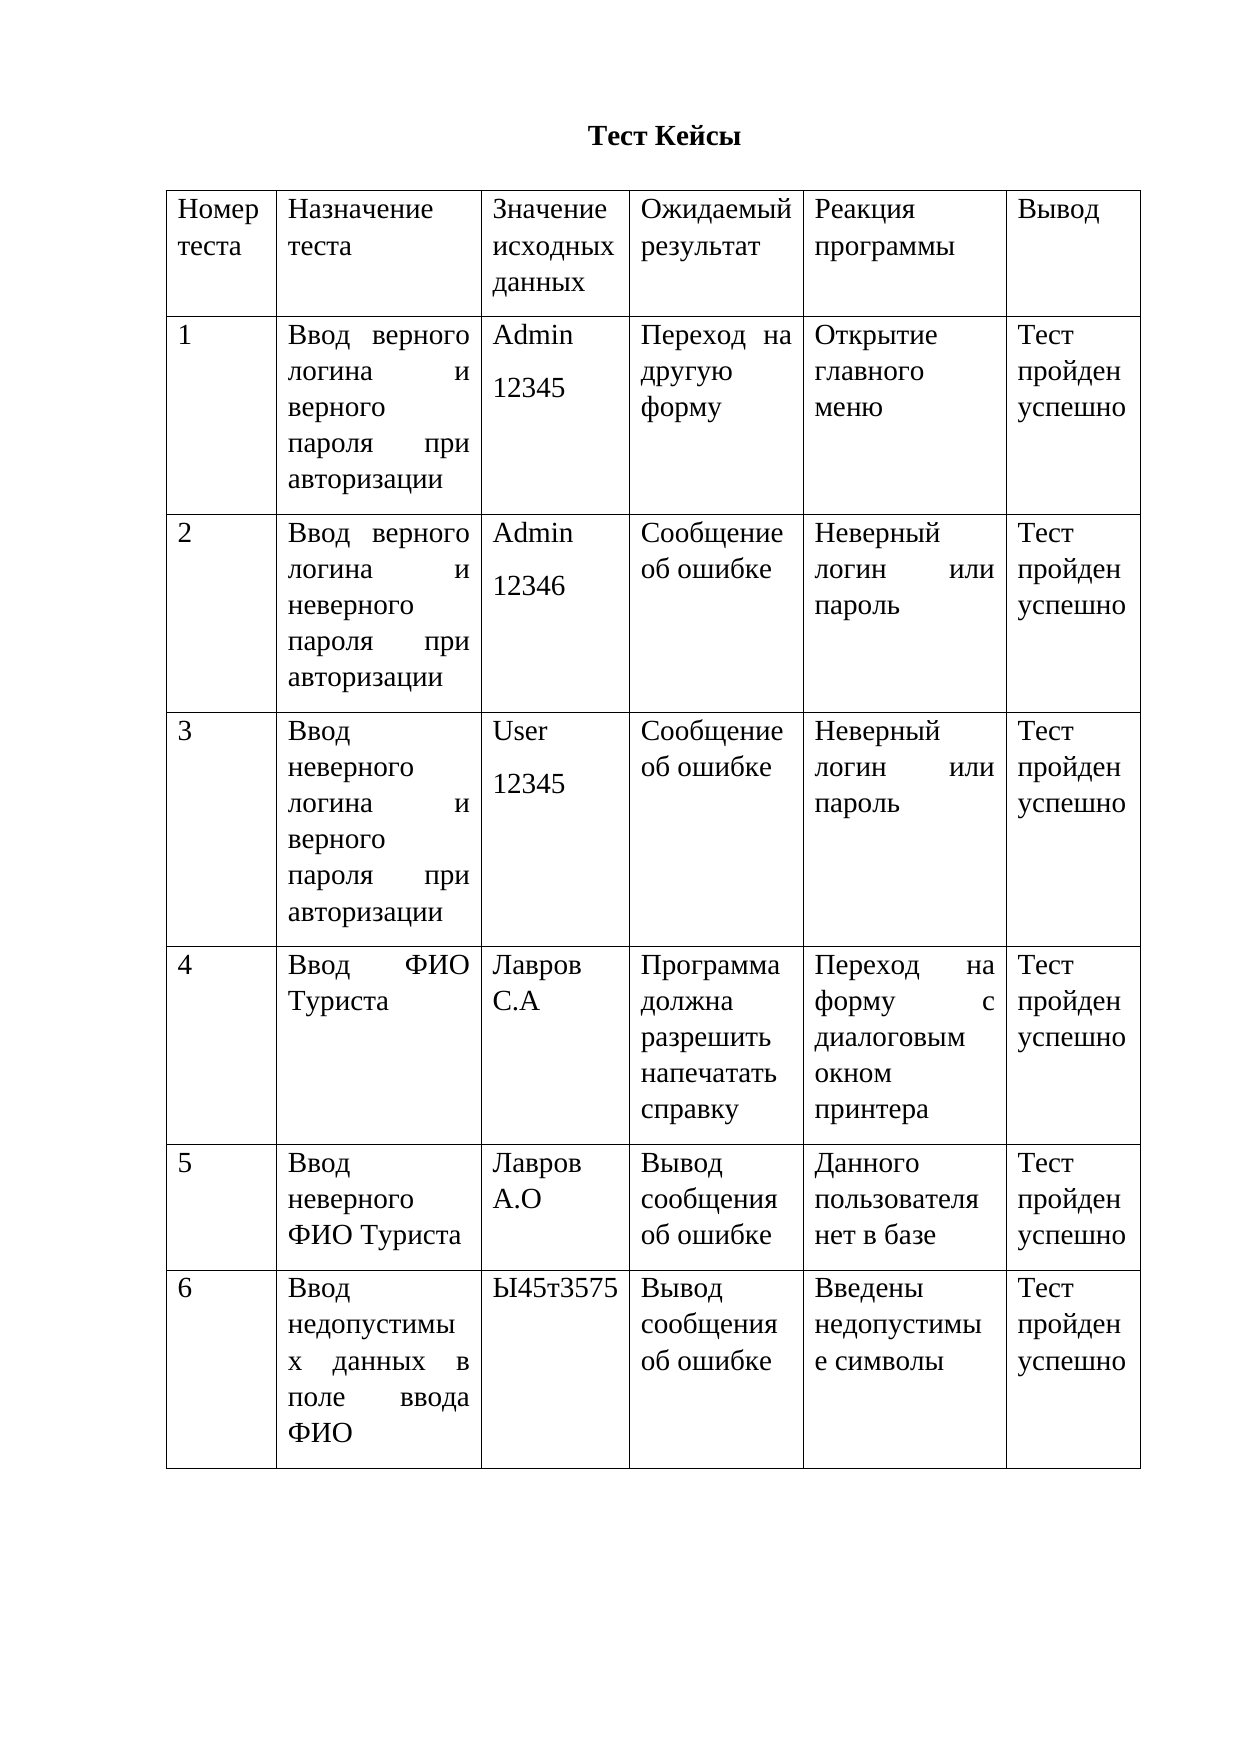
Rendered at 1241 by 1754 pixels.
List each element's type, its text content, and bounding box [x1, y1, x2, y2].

table_cell Тест пройден успешно [1007, 713, 1140, 946]
table_cell Сообщение об ошибке [630, 515, 803, 712]
table_cell Переход на другую форму [630, 317, 803, 514]
table_cell Admin 12346 [482, 515, 629, 712]
table_cell Admin 12345 [482, 317, 629, 514]
table_cell 5 [167, 1145, 276, 1269]
table_cell Ввод неверного ФИО Туриста [277, 1145, 481, 1269]
table_cell Тест пройден успешно [1007, 947, 1140, 1144]
table_cell Ввод верного логина и неверного пароля при авторизации [277, 515, 481, 712]
table_cell Переход на форму с диалоговым окном принтера [804, 947, 1006, 1144]
table_cell Тест пройден успешно [1007, 1145, 1140, 1269]
table_cell 3 [167, 713, 276, 946]
table_header Реакция программы [804, 191, 1006, 316]
table_cell Данного пользователя нет в базе [804, 1145, 1006, 1269]
table_header Вывод [1007, 191, 1140, 316]
table_cell Тест пройден успешно [1007, 515, 1140, 712]
table_cell Введены недопустимые символы [804, 1271, 1006, 1467]
table_header Номер теста [167, 191, 276, 316]
table_cell Неверный логин или пароль [804, 515, 1006, 712]
table_cell Ввод неверного логина и верного пароля при авторизации [277, 713, 481, 946]
table_cell Ы45т3575 [482, 1271, 629, 1467]
table_cell 1 [167, 317, 276, 514]
table_cell 6 [167, 1271, 276, 1467]
table_cell Лавров С.А [482, 947, 629, 1144]
table_cell Неверный логин или пароль [804, 713, 1006, 946]
table_cell Тест пройден успешно [1007, 317, 1140, 514]
table_cell Тест пройден успешно [1007, 1271, 1140, 1467]
table_cell Программа должна разрешить напечатать справку [630, 947, 803, 1144]
table_cell Сообщение об ошибке [630, 713, 803, 946]
table_cell Открытие главного меню [804, 317, 1006, 514]
table_header Значение исходных данных [482, 191, 629, 316]
table_header Назначение теста [277, 191, 481, 316]
table_cell Вывод сообщения об ошибке [630, 1271, 803, 1467]
table_header Ожидаемый результат [630, 191, 803, 316]
table_cell User 12345 [482, 713, 629, 946]
table_cell Вывод сообщения об ошибке [630, 1145, 803, 1269]
table_cell 2 [167, 515, 276, 712]
text Тест Кейсы [177, 118, 1152, 152]
table_cell Ввод верного логина и верного пароля при авторизации [277, 317, 481, 514]
table_cell Ввод ФИО Туриста [277, 947, 481, 1144]
table_cell Ввод недопустимых данных в поле ввода ФИО [277, 1271, 481, 1467]
table_cell 4 [167, 947, 276, 1144]
table_cell Лавров А.О [482, 1145, 629, 1269]
